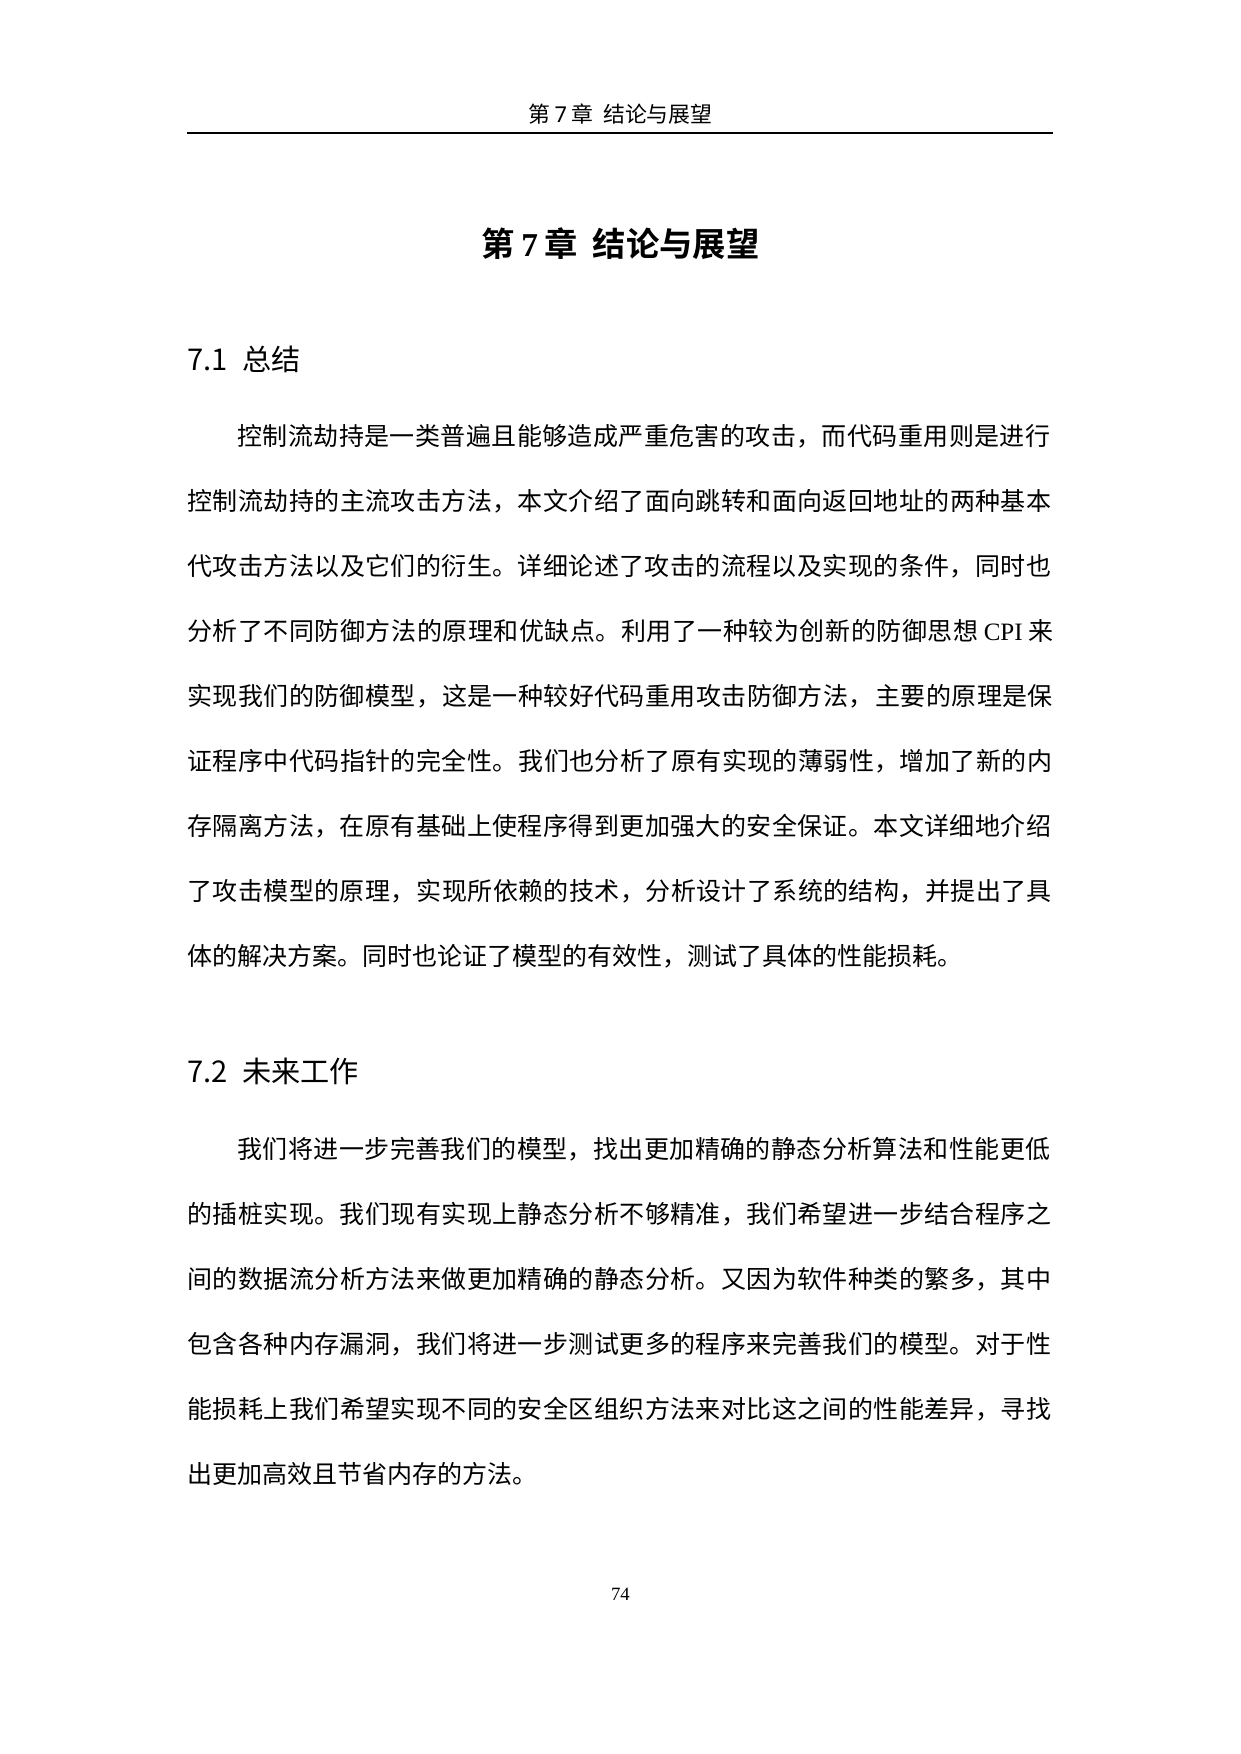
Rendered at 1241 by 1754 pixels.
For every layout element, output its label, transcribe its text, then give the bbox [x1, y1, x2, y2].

text 我们将进一步完善我们的模型，找出更加精确的静态分析算法和性能更低的插桩实现。我们现有实现上静态分析不够精准，我们希望进一步结合程序之间的数据流分析方法来做更加精确的静态分析。又因为软件种类的繁多，其中包含各种内存漏洞，我们将进一步测试更多的程序来完善我们的模型。对于性能损耗上我们希望实现不同的安全区组织方法来对比这之间的性能差异，寻找出更加高效且节省内存的方法。 [187, 1115, 1053, 1505]
text 控制流劫持是一类普遍且能够造成严重危害的攻击，而代码重用则是进行控制流劫持的主流攻击方法，本文介绍了面向跳转和面向返回地址的两种基本代攻击方法以及它们的衍生。详细论述了攻击的流程以及实现的条件，同时也分析了不同防御方法的原理和优缺点。利用了一种较为创新的防御思想CPI来实现我们的防御模型，这是一种较好代码重用攻击防御方法，主要的原理是保证程序中代码指针的完全性。我们也分析了原有实现的薄弱性，增加了新的内存隔离方法，在原有基础上使程序得到更加强大的安全保证。本文详细地介绍了攻击模型的原理，实现所依赖的技术，分析设计了系统的结构，并提出了具体的解决方案。同时也论证了模型的有效性，测试了具体的性能损耗。 [187, 402, 1053, 987]
subtitle 第7章 结论与展望 [187, 210, 1053, 275]
subtitle 7.2 未来工作 [187, 1037, 1053, 1102]
subtitle 7.1 总结 [187, 325, 1053, 390]
